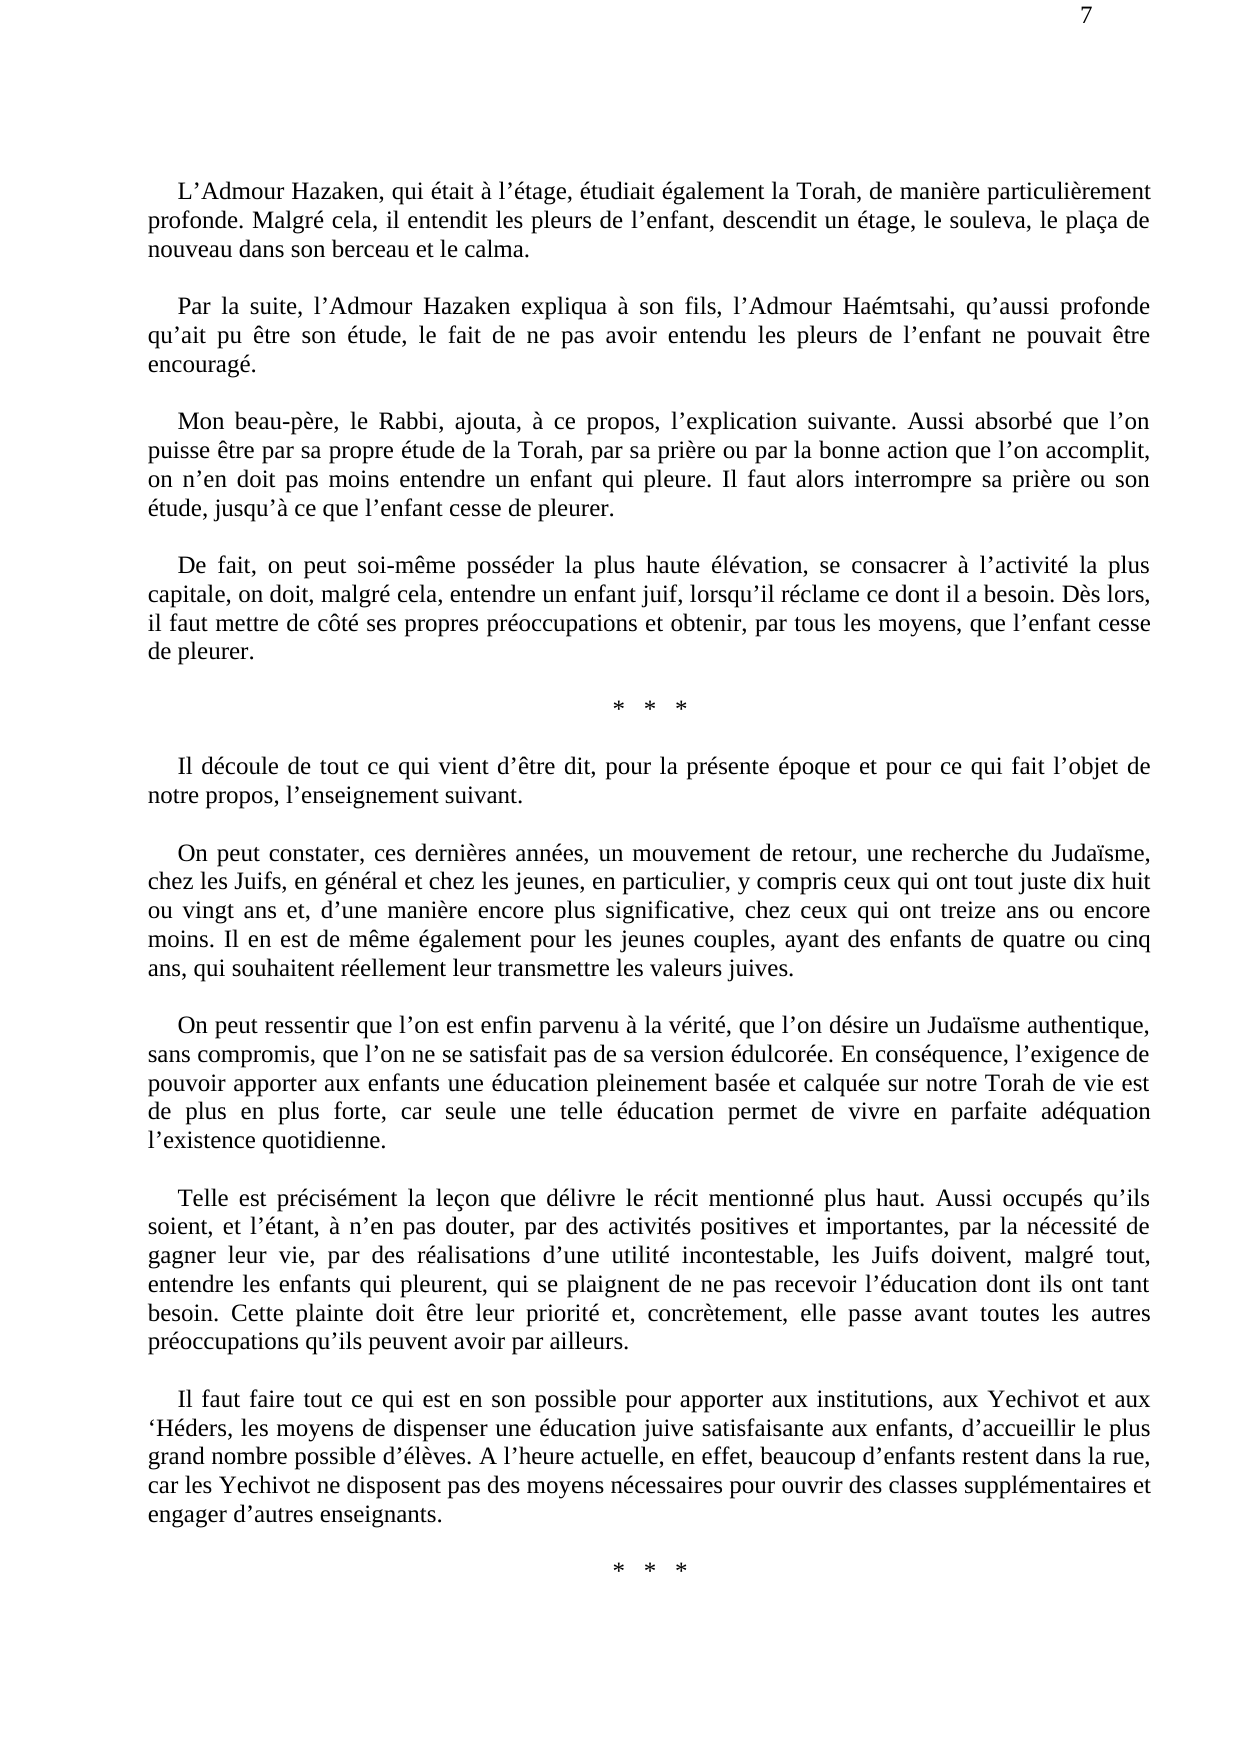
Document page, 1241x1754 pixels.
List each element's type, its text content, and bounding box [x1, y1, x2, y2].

text L’Admour Hazaken, qui était à l’étage, étudiait également la Torah, de manière particulièrement profonde. Malgré cela, il entendit les pleurs de l’enfant, descendit un étage, le souleva, le plaça de nouveau dans son berceau et le calma. [148, 176, 1152, 263]
text De fait, on peut soi-même posséder la plus haute élévation, se consacrer à l’activité la plus capitale, on doit, malgré cela, entendre un enfant juif, lorsqu’il réclame ce dont il a besoin. Dès lors, il faut mettre de côté ses propres préoccupations et obtenir, par tous les moyens, que l’enfant cesse de pleurer. [148, 550, 1152, 665]
text On peut constater, ces dernières années, un mouvement de retour, une recherche du Judaïsme, chez les Juifs, en général et chez les jeunes, en particulier, y compris ceux qui ont tout juste dix huit ou vingt ans et, d’une manière encore plus significative, chez ceux qui ont treize ans ou encore moins. Il en est de même également pour les jeunes couples, ayant des enfants de quatre ou cinq ans, qui souhaitent réellement leur transmettre les valeurs juives. [148, 838, 1152, 981]
text Par la suite, l’Admour Hazaken expliqua à son fils, l’Admour Haémtsahi, qu’aussi profonde qu’ait pu être son étude, le fait de ne pas avoir entendu les pleurs de l’enfant ne pouvait être encouragé. [148, 291, 1152, 378]
text Mon beau-père, le Rabbi, ajouta, à ce propos, l’explication suivante. Aussi absorbé que l’on puisse être par sa propre étude de la Torah, par sa prière ou par la bonne action que l’on accomplit, on n’en doit pas moins entendre un enfant qui pleure. Il faut alors interrompre sa prière ou son étude, jusqu’à ce que l’enfant cesse de pleurer. [148, 406, 1152, 521]
text Il découle de tout ce qui vient d’être dit, pour la présente époque et pour ce qui fait l’objet de notre propos, l’enseignement suivant. [148, 751, 1152, 809]
text Il faut faire tout ce qui est en son possible pour apporter aux institutions, aux Yechivot et aux ‘Héders, les moyens de dispenser une éducation juive satisfaisante aux enfants, d’accueillir le plus grand nombre possible d’élèves. A l’heure actuelle, en effet, beaucoup d’enfants restent dans la rue, car les Yechivot ne disposent pas des moyens nécessaires pour ouvrir des classes supplémentaires et engager d’autres enseignants. [148, 1384, 1152, 1528]
text * * * [148, 694, 1152, 723]
text Telle est précisément la leçon que délivre le récit mentionné plus haut. Aussi occupés qu’ils soient, et l’étant, à n’en pas douter, par des activités positives et importantes, par la nécessité de gagner leur vie, par des réalisations d’une utilité incontestable, les Juifs doivent, malgré tout, entendre les enfants qui pleurent, qui se plaignent de ne pas recevoir l’éducation dont ils ont tant besoin. Cette plainte doit être leur priorité et, concrètement, elle passe avant toutes les autres préoccupations qu’ils peuvent avoir par ailleurs. [148, 1183, 1152, 1355]
text On peut ressentir que l’on est enfin parvenu à la vérité, que l’on désire un Judaïsme authentique, sans compromis, que l’on ne se satisfait pas de sa version édulcorée. En conséquence, l’exigence de pouvoir apporter aux enfants une éducation pleinement basée et calquée sur notre Torah de vie est de plus en plus forte, car seule une telle éducation permet de vivre en parfaite adéquation l’existence quotidienne. [148, 1010, 1152, 1154]
text * * * [148, 1556, 1152, 1585]
